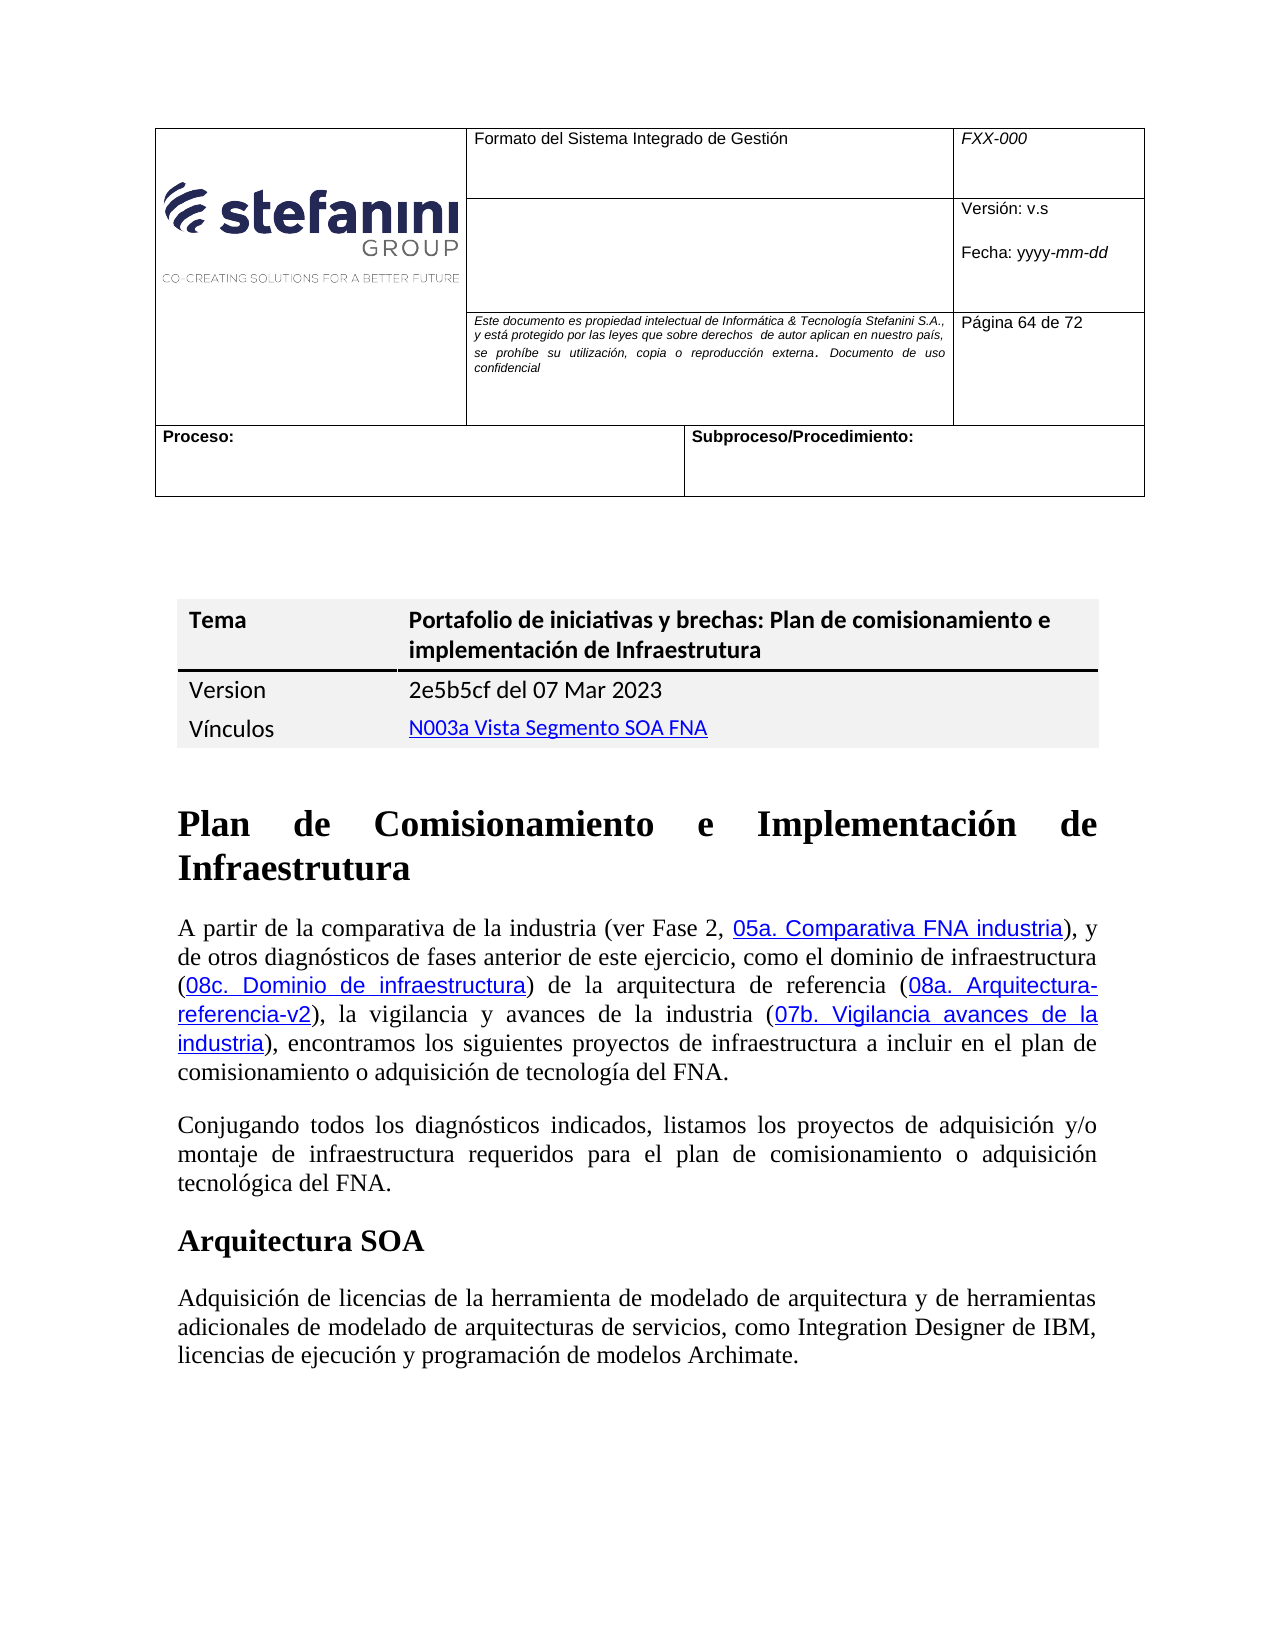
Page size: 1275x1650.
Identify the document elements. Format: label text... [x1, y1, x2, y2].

table_header Tema [178, 600, 397, 669]
text Conjugando todos los diagnósticos indicados, listamos los proyectos de adquisición y/o montaje de infraestructura requeridos para el plan de comisionamiento o adquisición tecnológica del FNA. [177, 1111, 1098, 1197]
text Adquisición de licencias de la herramienta de modelado de arquitectura y de herramientas adicionales de modelado de arquitecturas de servicios, como Integration Designer de IBM, licencias de ejecución y programación de modelos Archimate. [177, 1283, 1098, 1369]
table_header Portafolio de iniciativas y brechas: Plan de comisionamiento e implementación de Infraestrutura [398, 600, 1098, 669]
text A partir de la comparativa de la industria (ver Fase 2, 05a. Comparativa FNA industria), y de otros diagnósticos de fases anterior de este ejercicio, como el dominio de infraestructura (08c. Dominio de infraestructura) de la arquitectura de referencia (08a. Arquitectura-referencia-v2), la vigilancia y avances de la industria (07b. Vigilancia avances de la industria), encontramos los siguientes proyectos de infraestructura a incluir en el plan de comisionamiento o adquisición de tecnología del FNA. [177, 913, 1098, 1086]
table_cell 2e5b5cf del 07 Mar 2023 [398, 672, 1098, 708]
subtitle Arquitectura SOA [177, 1222, 1098, 1258]
picture [162, 182, 460, 286]
table_cell Version [178, 672, 397, 708]
table_cell N003a Vista Segmento SOA FNA [398, 709, 1098, 747]
table_cell Vínculos [178, 709, 397, 747]
subtitle Plan de Comisionamiento e Implementación de Infraestrutura [177, 802, 1098, 888]
